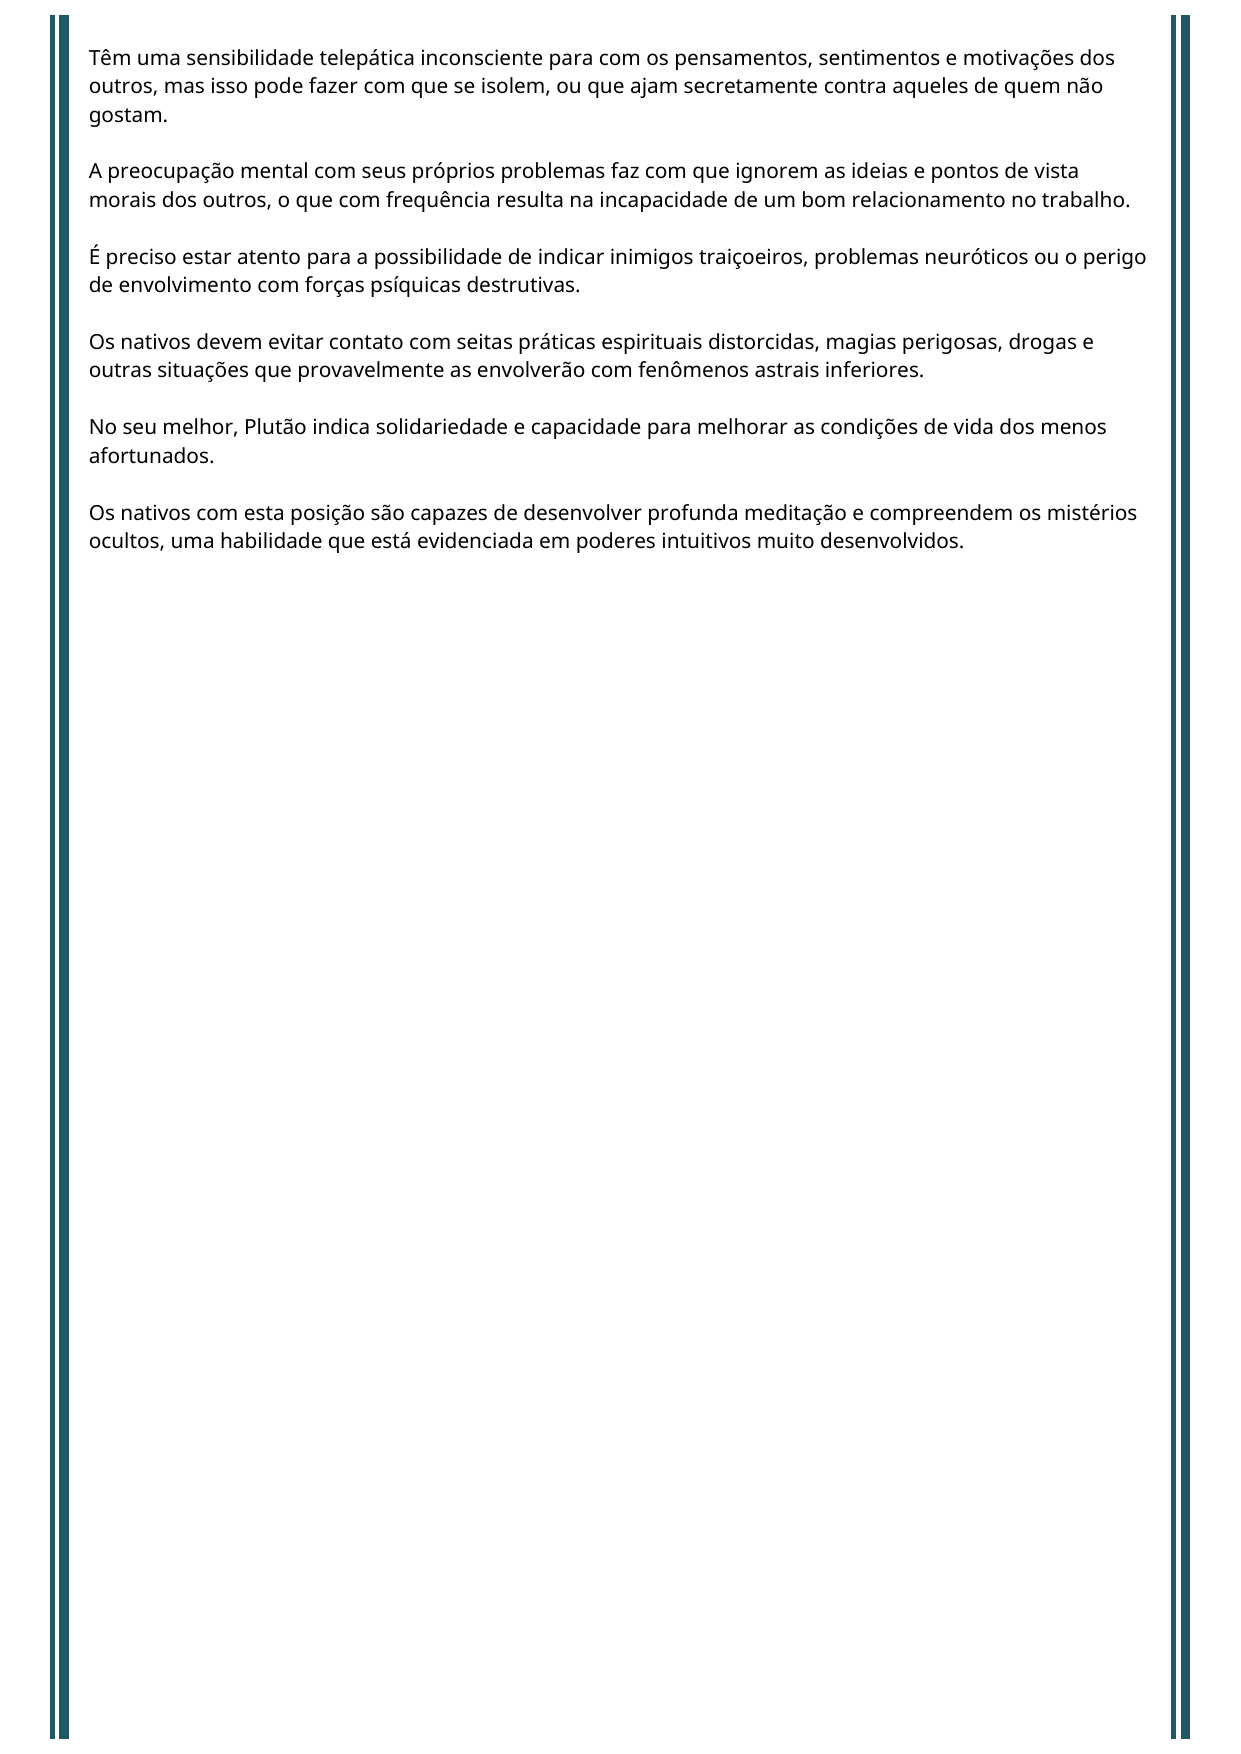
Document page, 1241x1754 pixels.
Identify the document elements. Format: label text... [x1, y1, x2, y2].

text No seu melhor, Plutão indica solidariedade e capacidade para melhorar as condições de vida dos menos afortunados. [88, 412, 1152, 469]
text É preciso estar atento para a possibilidade de indicar inimigos traiçoeiros, problemas neuróticos ou o perigo de envolvimento com forças psíquicas destrutivas. [88, 242, 1152, 299]
text Têm uma sensibilidade telepática inconsciente para com os pensamentos, sentimentos e motivações dos outros, mas isso pode fazer com que se isolem, ou que ajam secretamente contra aqueles de quem não gostam. [88, 43, 1152, 128]
text A preocupação mental com seus próprios problemas faz com que ignorem as ideias e pontos de vista morais dos outros, o que com frequência resulta na incapacidade de um bom relacionamento no trabalho. [88, 157, 1152, 213]
text Os nativos devem evitar contato com seitas práticas espirituais distorcidas, magias perigosas, drogas e outras situações que provavelmente as envolverão com fenômenos astrais inferiores. [88, 327, 1152, 384]
text Os nativos com esta posição são capazes de desenvolver profunda meditação e compreendem os mistérios ocultos, uma habilidade que está evidenciada em poderes intuitivos muito desenvolvidos. [88, 498, 1152, 555]
